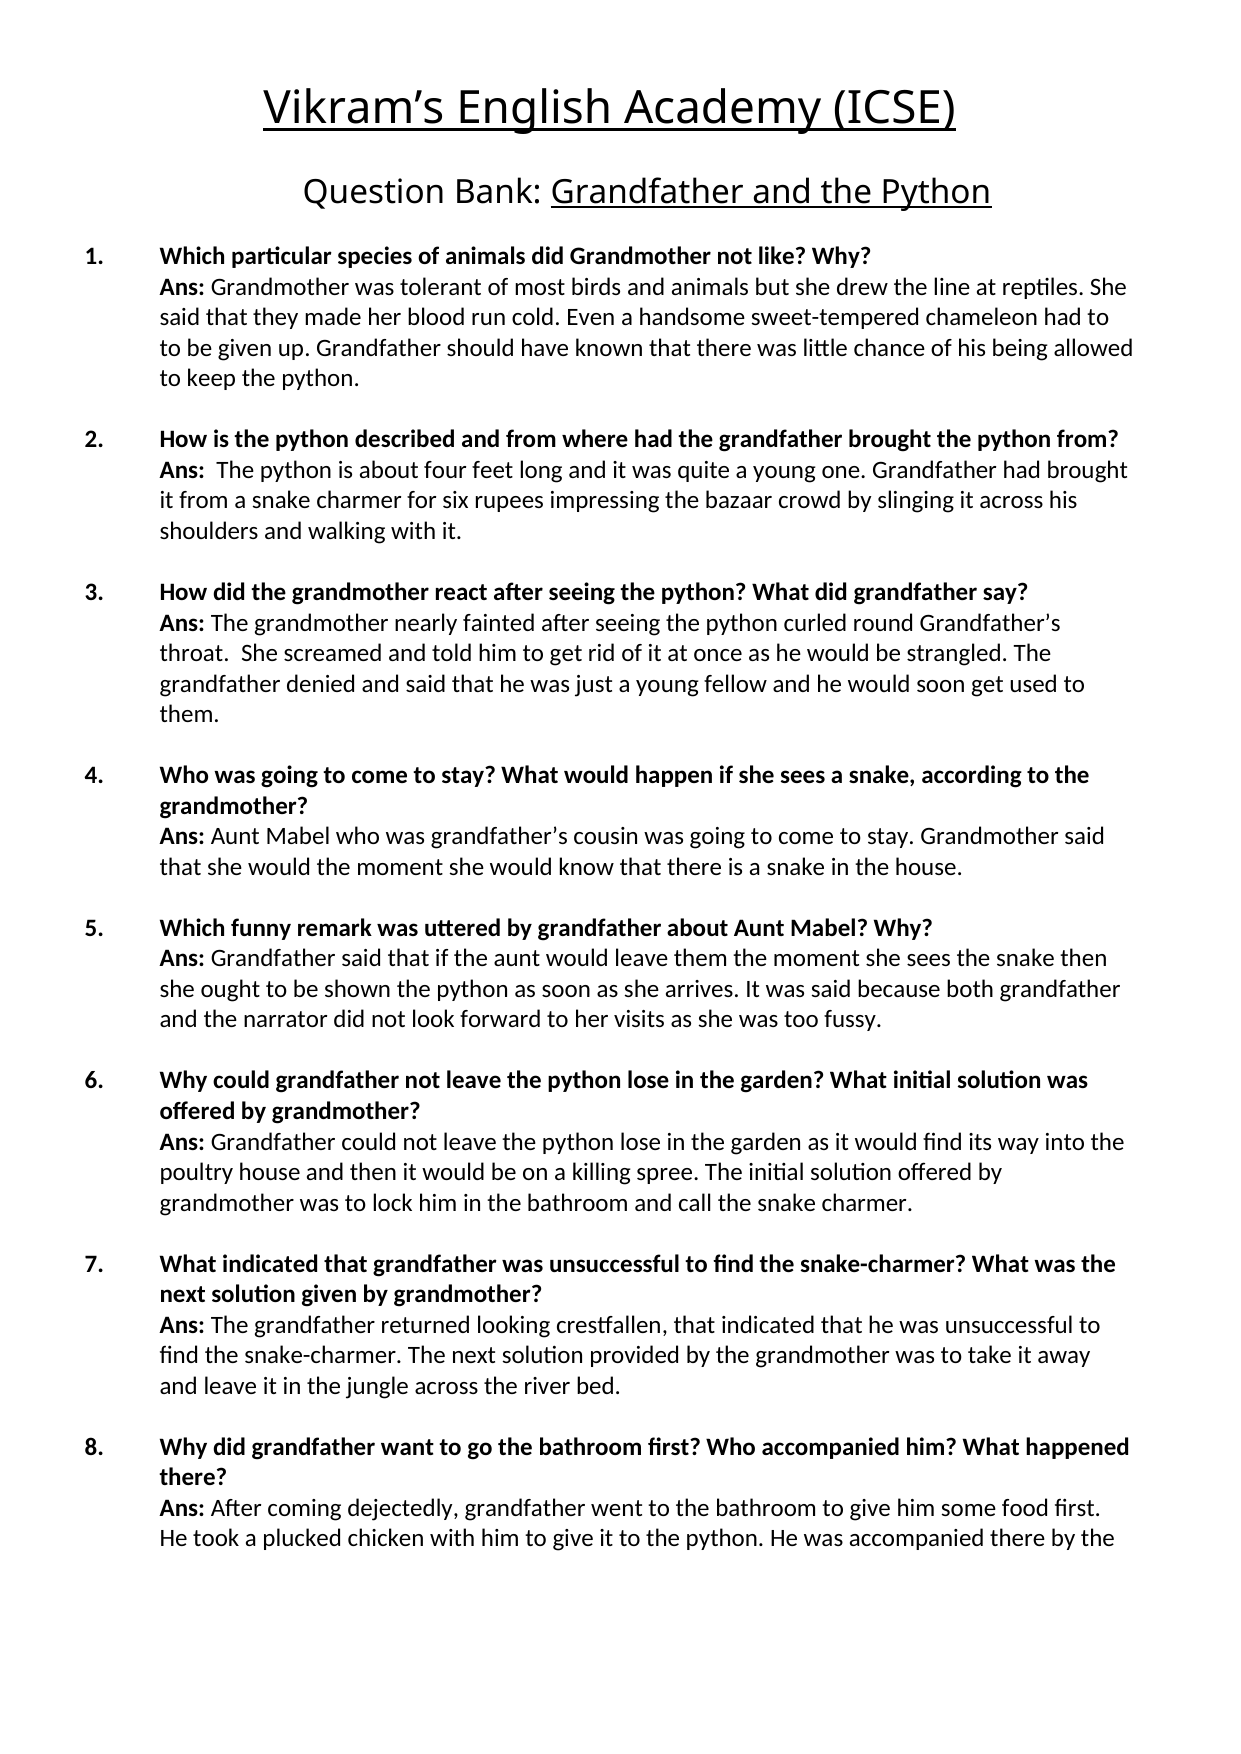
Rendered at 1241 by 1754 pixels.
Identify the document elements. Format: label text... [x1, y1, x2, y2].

text Ans: The grandfather returned looking crestfallen, that indicated that he was unsuccessful to find the snake-charmer. The next solution provided by the grandmother was to take it away and leave it in the jungle across the river bed. [159, 1309, 1134, 1400]
text Ans: Grandmother was tolerant of most birds and animals but she drew the line at reptiles. She said that they made her blood run cold. Even a handsome sweet-tempered chameleon had to to be given up. Grandfather should have known that there was little chance of his being allowed to keep the python. [159, 271, 1134, 393]
list Why did grandfather want to go the bathroom first? Who accompanied him? What happened there? [84, 1431, 1134, 1492]
text Ans: Grandfather said that if the aunt would leave them the moment she sees the snake then she ought to be shown the python as soon as she arrives. It was said because both grandfather and the narrator did not look forward to her visits as she was too fussy. [159, 942, 1134, 1034]
list What indicated that grandfather was unsuccessful to find the snake-charmer? What was the next solution given by grandmother? [84, 1248, 1134, 1309]
text Ans: Grandfather could not leave the python lose in the garden as it would find its way into the poultry house and then it would be on a killing spree. The initial solution offered by grandmother was to lock him in the bathroom and call the snake charmer. [159, 1126, 1134, 1217]
text Vikram’s English Academy (ICSE) [84, 75, 1134, 137]
list Which funny remark was uttered by grandfather about Aunt Mabel? Why? [84, 912, 1134, 942]
list Why could grandfather not leave the python lose in the garden? What initial solution was offered by grandmother? [84, 1064, 1134, 1126]
text Ans: The python is about four feet long and it was quite a young one. Grandfather had brought it from a snake charmer for six rupees impressing the bazaar crowd by slinging it across his shoulders and walking with it. [159, 454, 1134, 546]
list How is the python described and from where had the grandfather brought the python from? [84, 424, 1134, 454]
text Ans: Aunt Mabel who was grandfather’s cousin was going to come to stay. Grandmother said that she would the moment she would know that there is a snake in the house. [159, 820, 1134, 881]
text Ans: The grandmother nearly fainted after seeing the python curled round Grandfather’s throat. She screamed and told him to get rid of it at once as he would be strangled. The grandfather denied and said that he was just a young fellow and he would soon get used to them. [159, 607, 1134, 729]
list Who was going to come to stay? What would happen if she sees a snake, according to the grandmother? [84, 759, 1134, 820]
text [159, 1492, 1134, 1553]
list Which particular species of animals did Grandmother not like? Why? [84, 241, 1134, 271]
list How did the grandmother react after seeing the python? What did grandfather say? [84, 576, 1134, 607]
text Question Bank: Grandfather and the Python [84, 167, 1134, 213]
